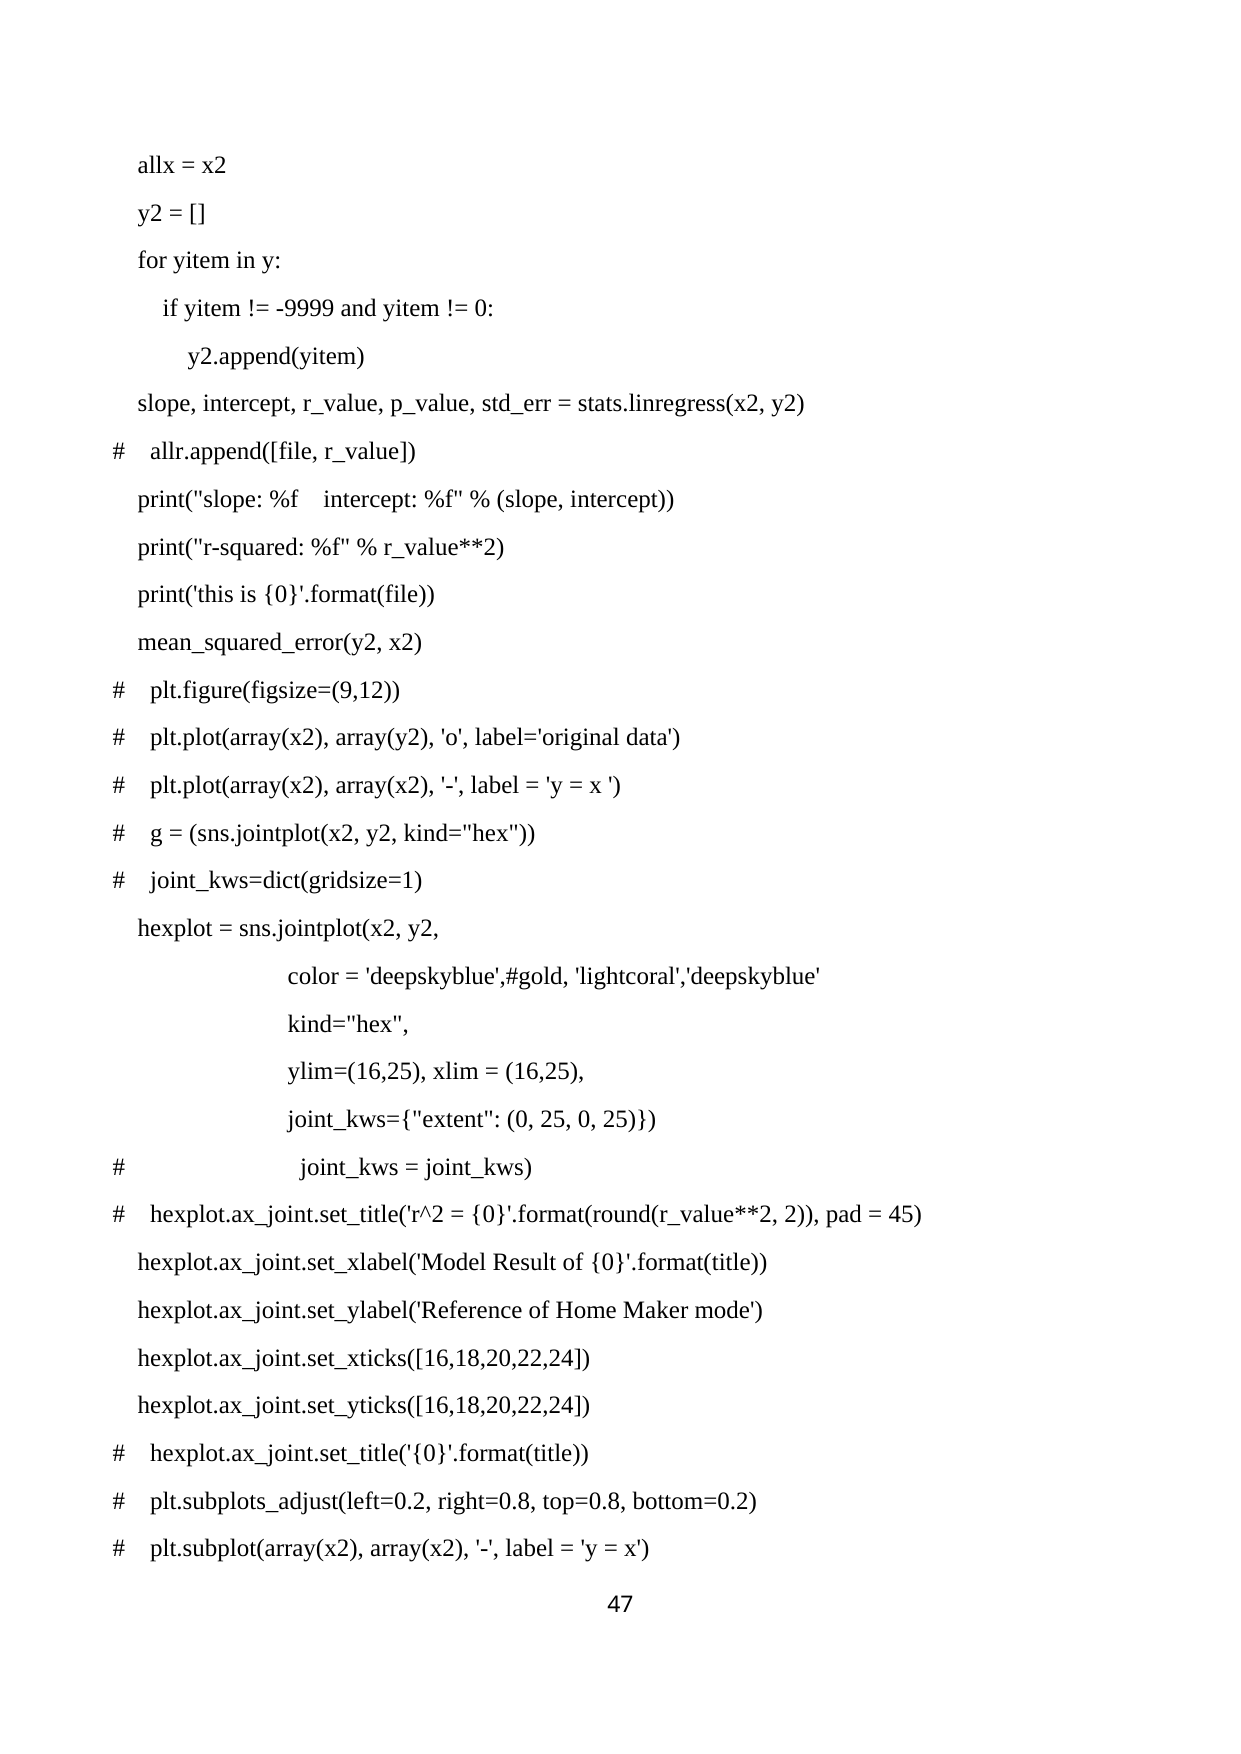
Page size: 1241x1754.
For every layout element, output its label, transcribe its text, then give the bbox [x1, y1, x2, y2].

text # joint_kws = joint_kws) [112, 1152, 1128, 1181]
text # joint_kws=dict(gridsize=1) [112, 866, 1128, 894]
text slope, intercept, r_value, p_value, std_err = stats.linregress(x2, y2) [112, 388, 1128, 417]
text print("r-squared: %f" % r_value**2) [112, 532, 1128, 560]
text y2 = [] [112, 198, 1128, 226]
text hexplot = sns.jointplot(x2, y2, [112, 913, 1128, 942]
text hexplot.ax_joint.set_ylabel('Reference of Home Maker mode') [112, 1295, 1128, 1324]
text print("slope: %f intercept: %f" % (slope, intercept)) [112, 484, 1128, 513]
text kind="hex", [112, 1009, 1128, 1037]
text # plt.subplot(array(x2), array(x2), '-', label = 'y = x') [112, 1533, 1128, 1562]
text # g = (sns.jointplot(x2, y2, kind="hex")) [112, 818, 1128, 847]
text y2.append(yitem) [112, 341, 1128, 369]
text mean_squared_error(y2, x2) [112, 627, 1128, 656]
text hexplot.ax_joint.set_xlabel('Model Result of {0}'.format(title)) [112, 1247, 1128, 1276]
text hexplot.ax_joint.set_xticks([16,18,20,22,24]) [112, 1343, 1128, 1371]
text # plt.figure(figsize=(9,12)) [112, 675, 1128, 703]
text for yitem in y: [112, 245, 1128, 274]
text # hexplot.ax_joint.set_title('{0}'.format(title)) [112, 1438, 1128, 1467]
text hexplot.ax_joint.set_yticks([16,18,20,22,24]) [112, 1390, 1128, 1419]
text joint_kws={"extent": (0, 25, 0, 25)}) [112, 1104, 1128, 1133]
text color = 'deepskyblue',#gold, 'lightcoral','deepskyblue' [112, 961, 1128, 990]
text ylim=(16,25), xlim = (16,25), [112, 1056, 1128, 1085]
text # plt.plot(array(x2), array(y2), 'o', label='original data') [112, 722, 1128, 751]
text # plt.plot(array(x2), array(x2), '-', label = 'y = x ') [112, 770, 1128, 799]
text # plt.subplots_adjust(left=0.2, right=0.8, top=0.8, bottom=0.2) [112, 1486, 1128, 1514]
text # allr.append([file, r_value]) [112, 436, 1128, 465]
text print('this is {0}'.format(file)) [112, 579, 1128, 608]
text # hexplot.ax_joint.set_title('r^2 = {0}'.format(round(r_value**2, 2)), pad = 45) [112, 1199, 1128, 1228]
text allx = x2 [112, 150, 1128, 179]
text if yitem != -9999 and yitem != 0: [112, 293, 1128, 322]
